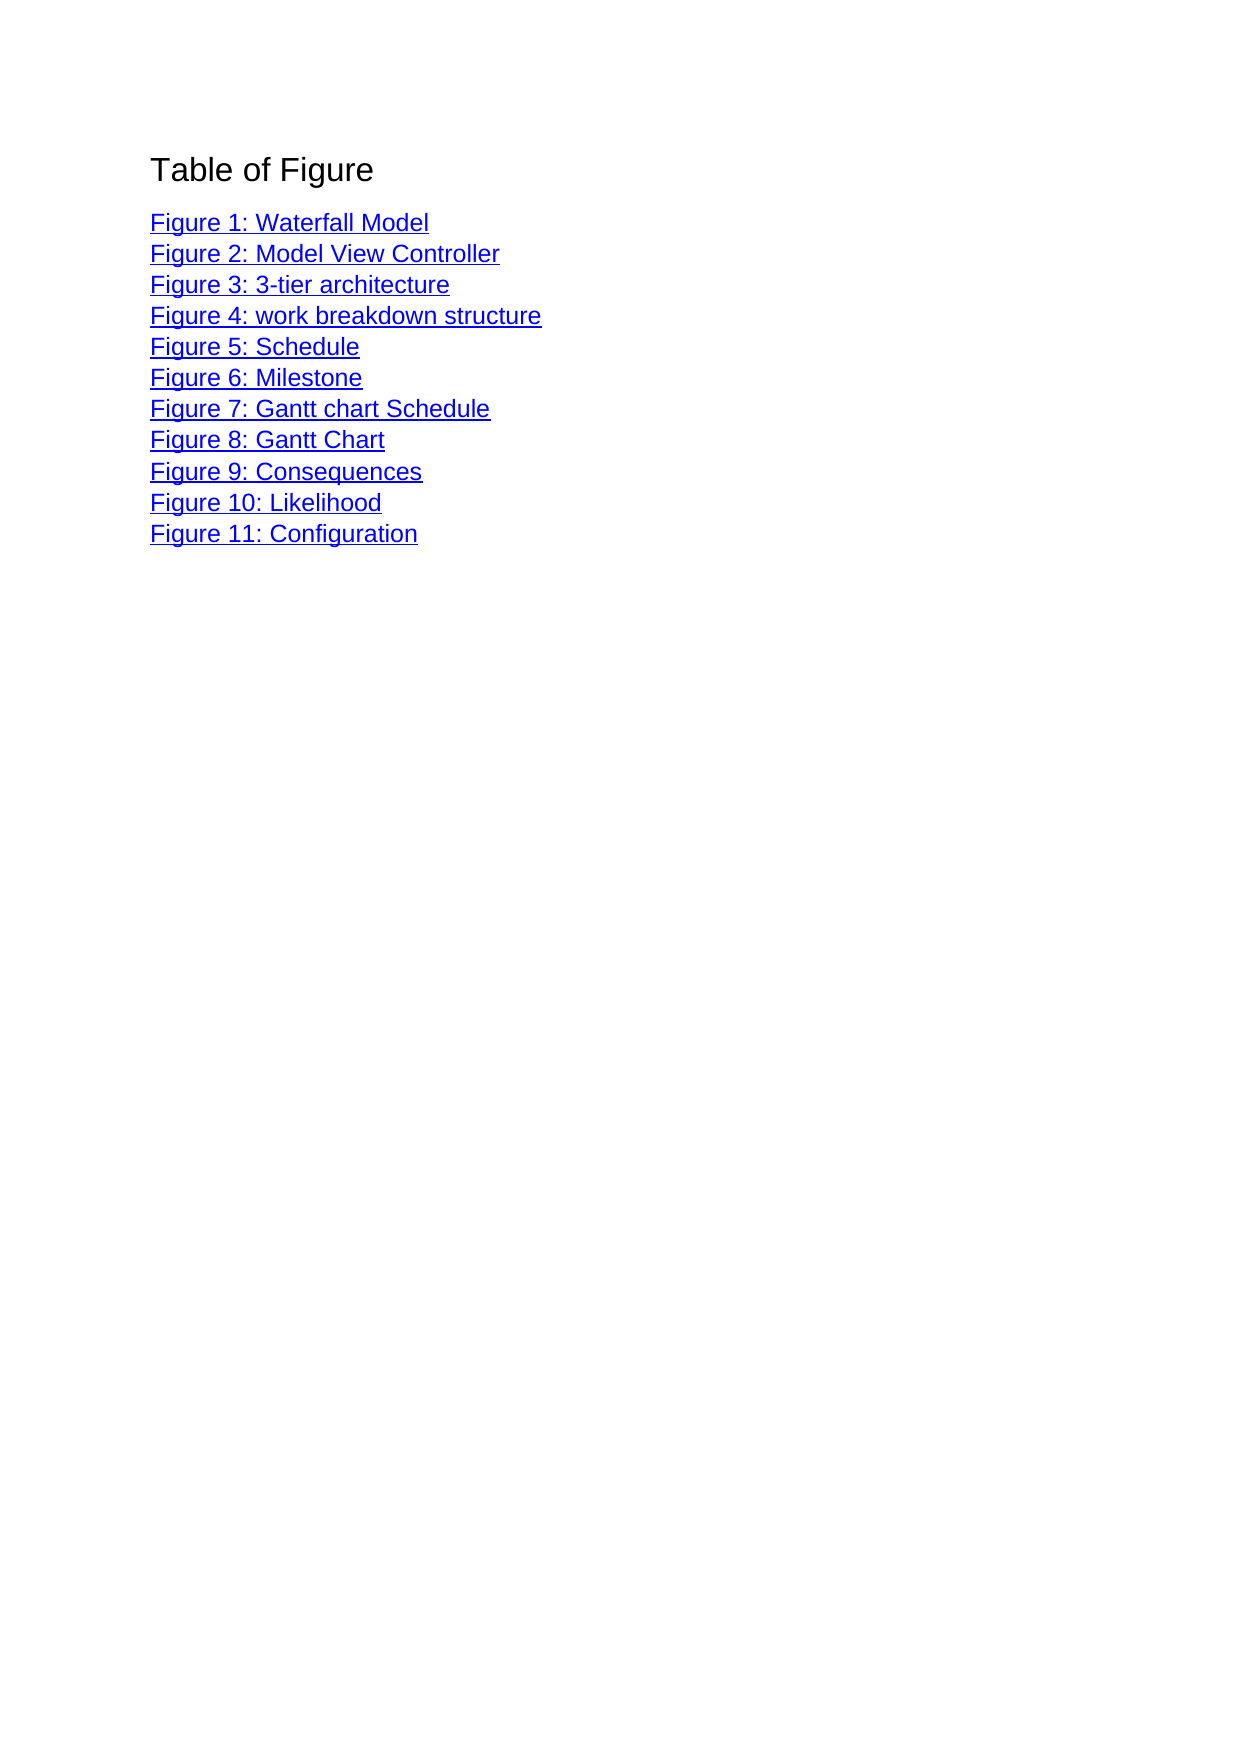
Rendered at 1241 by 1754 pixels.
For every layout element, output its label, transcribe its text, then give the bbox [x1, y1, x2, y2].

text Figure 11: Configuration 16 [150, 518, 1090, 547]
text Figure 4: work breakdown structure 9 [150, 301, 1090, 330]
text Figure 3: 3-tier architecture 8 [150, 270, 1090, 299]
text Figure 8: Gantt Chart 13 [150, 425, 1090, 454]
text Figure 2: Model View Controller 7 [150, 239, 1090, 268]
text Figure 5: Schedule 10 [150, 332, 1090, 361]
text Figure 6: Milestone 11 [150, 363, 1090, 392]
text Figure 1: Waterfall Model 6 [150, 208, 1090, 237]
text Figure 10: Likelihood 14 [150, 487, 1090, 516]
text Figure 9: Consequences 14 [150, 456, 1090, 485]
text Figure 7: Gantt chart Schedule 12 [150, 394, 1090, 423]
text Table of Figure [150, 150, 1090, 188]
